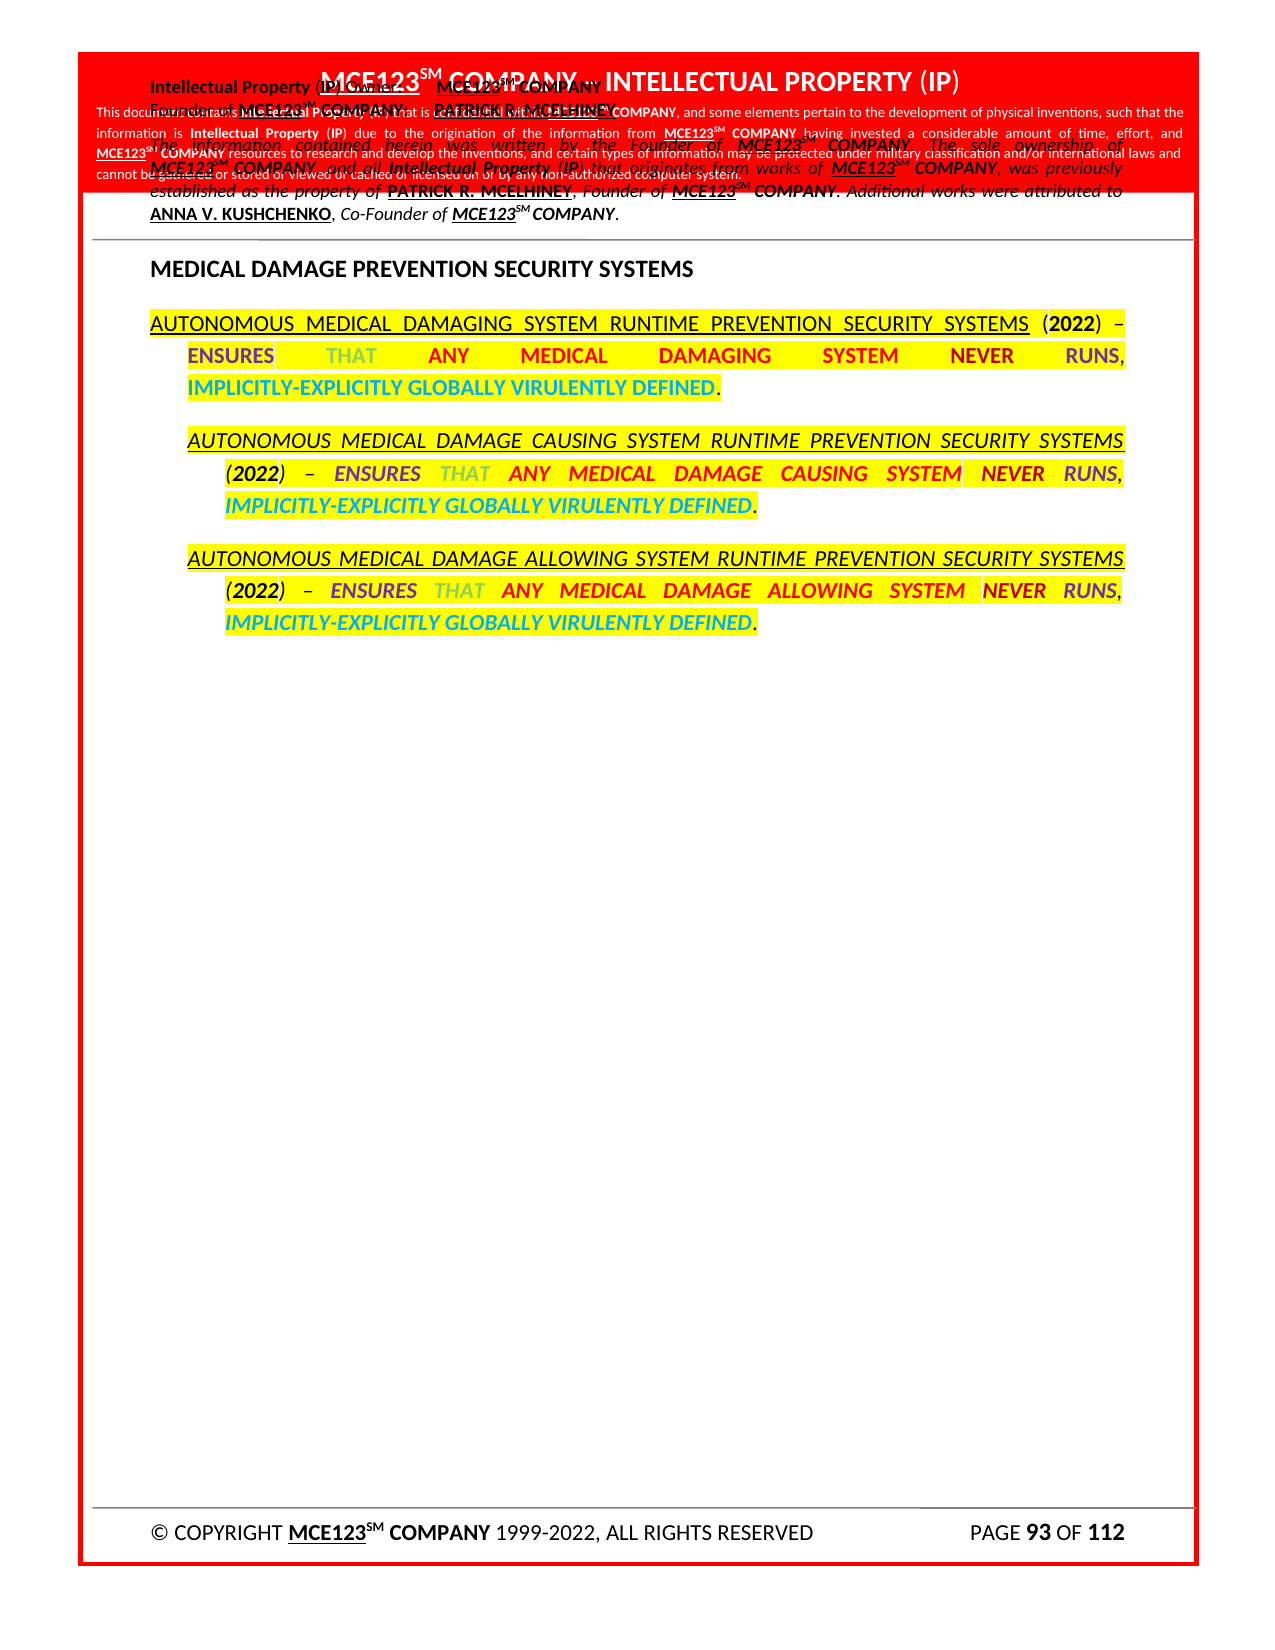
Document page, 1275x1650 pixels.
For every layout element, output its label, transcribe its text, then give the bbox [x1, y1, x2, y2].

text AUTONOMOUS MEDICAL DAMAGE ALLOWING SYSTEM RUNTIME PREVENTION SECURITY SYSTEMS (2022) – ENSURES THAT ANY MEDICAL DAMAGE ALLOWING SYSTEM NEVER RUNS, IMPLICITLY-EXPLICITLY GLOBALLY VIRULENTLY DEFINED. [187, 569, 1125, 636]
text AUTONOMOUS MEDICAL DAMAGING SYSTEM RUNTIME PREVENTION SECURITY SYSTEMS (2022) – ENSURES THAT ANY MEDICAL DAMAGING SYSTEM NEVER RUNS, IMPLICITLY-EXPLICITLY GLOBALLY VIRULENTLY DEFINED. [150, 309, 1125, 401]
text MEDICAL DAMAGE PREVENTION SECURITY SYSTEMS [150, 253, 1125, 284]
text AUTONOMOUS MEDICAL DAMAGE CAUSING SYSTEM RUNTIME PREVENTION SECURITY SYSTEMS (2022) – ENSURES THAT ANY MEDICAL DAMAGE CAUSING SYSTEM NEVER RUNS, IMPLICITLY-EXPLICITLY GLOBALLY VIRULENTLY DEFINED. [187, 452, 1125, 519]
